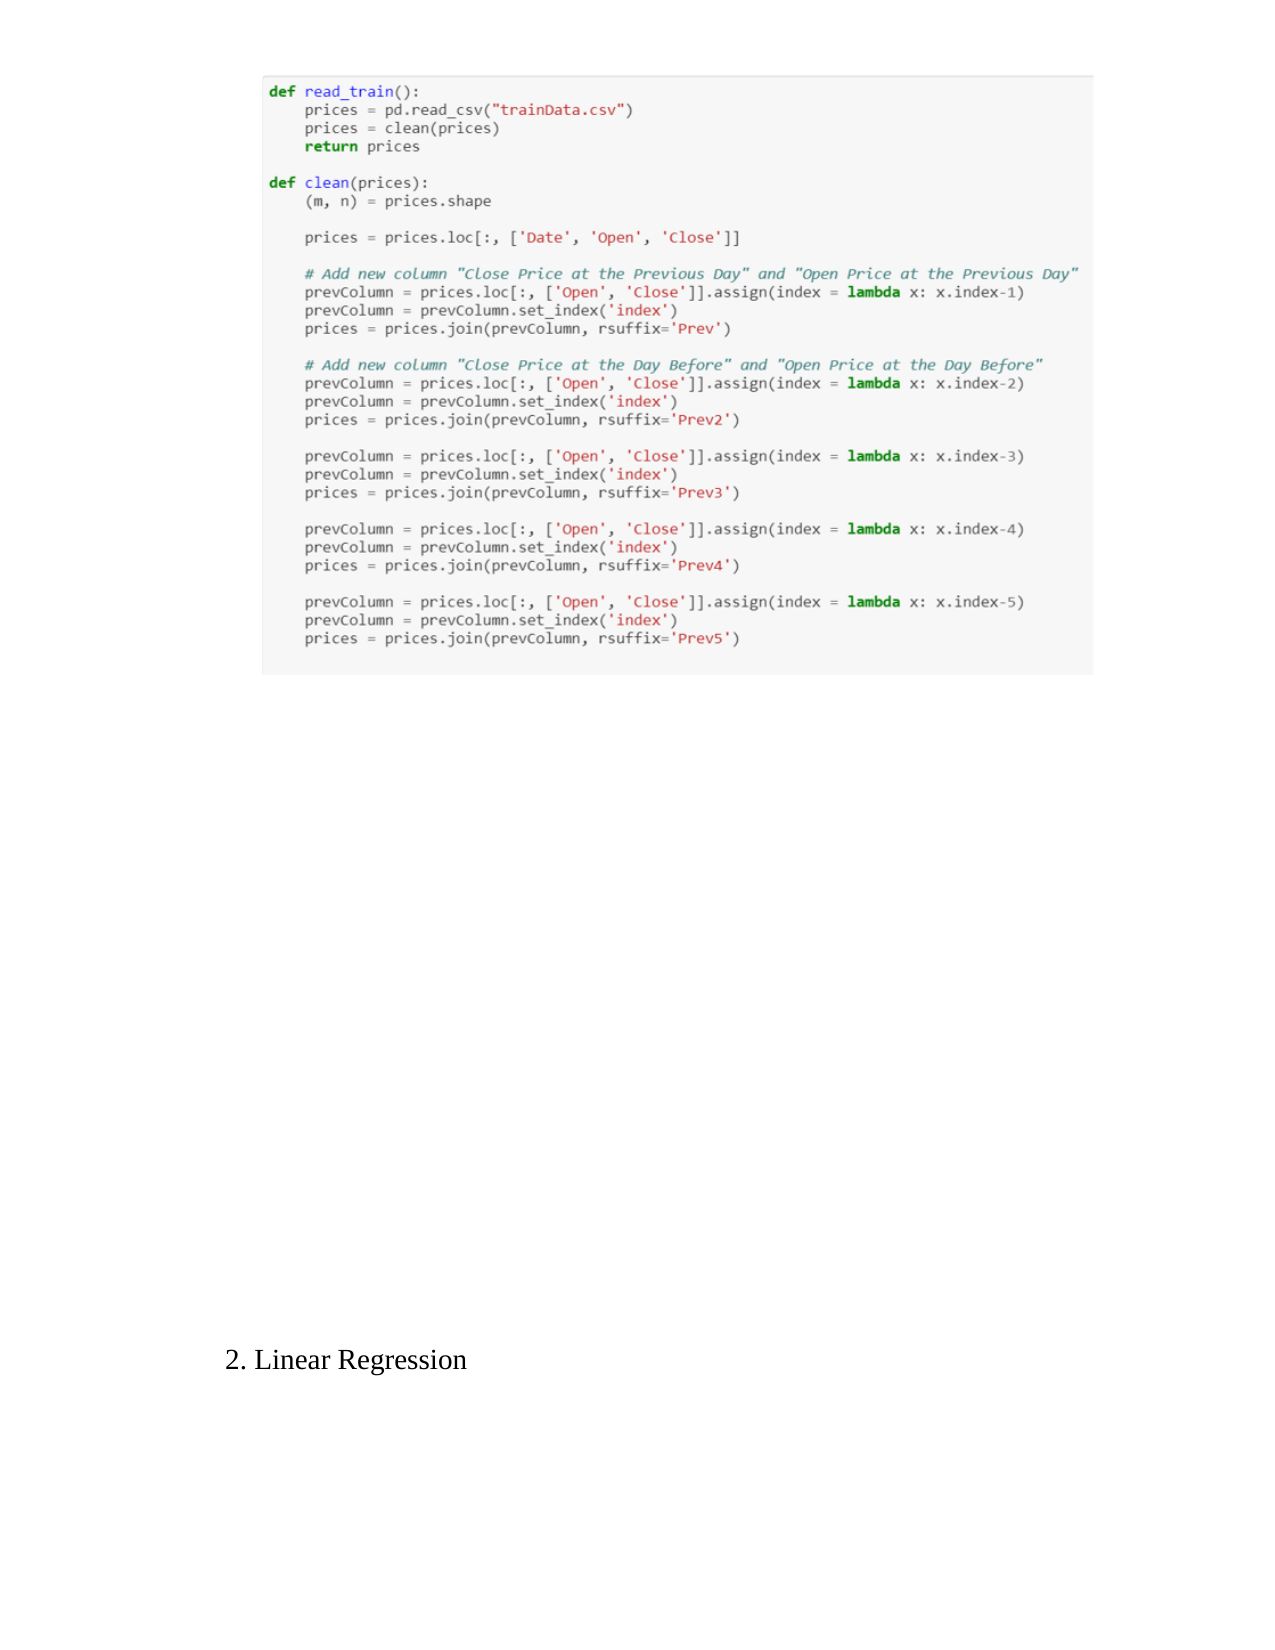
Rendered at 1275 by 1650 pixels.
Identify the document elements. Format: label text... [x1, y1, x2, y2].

list 2. Linear Regression [150, 1342, 1200, 1376]
picture [262, 75, 1097, 675]
